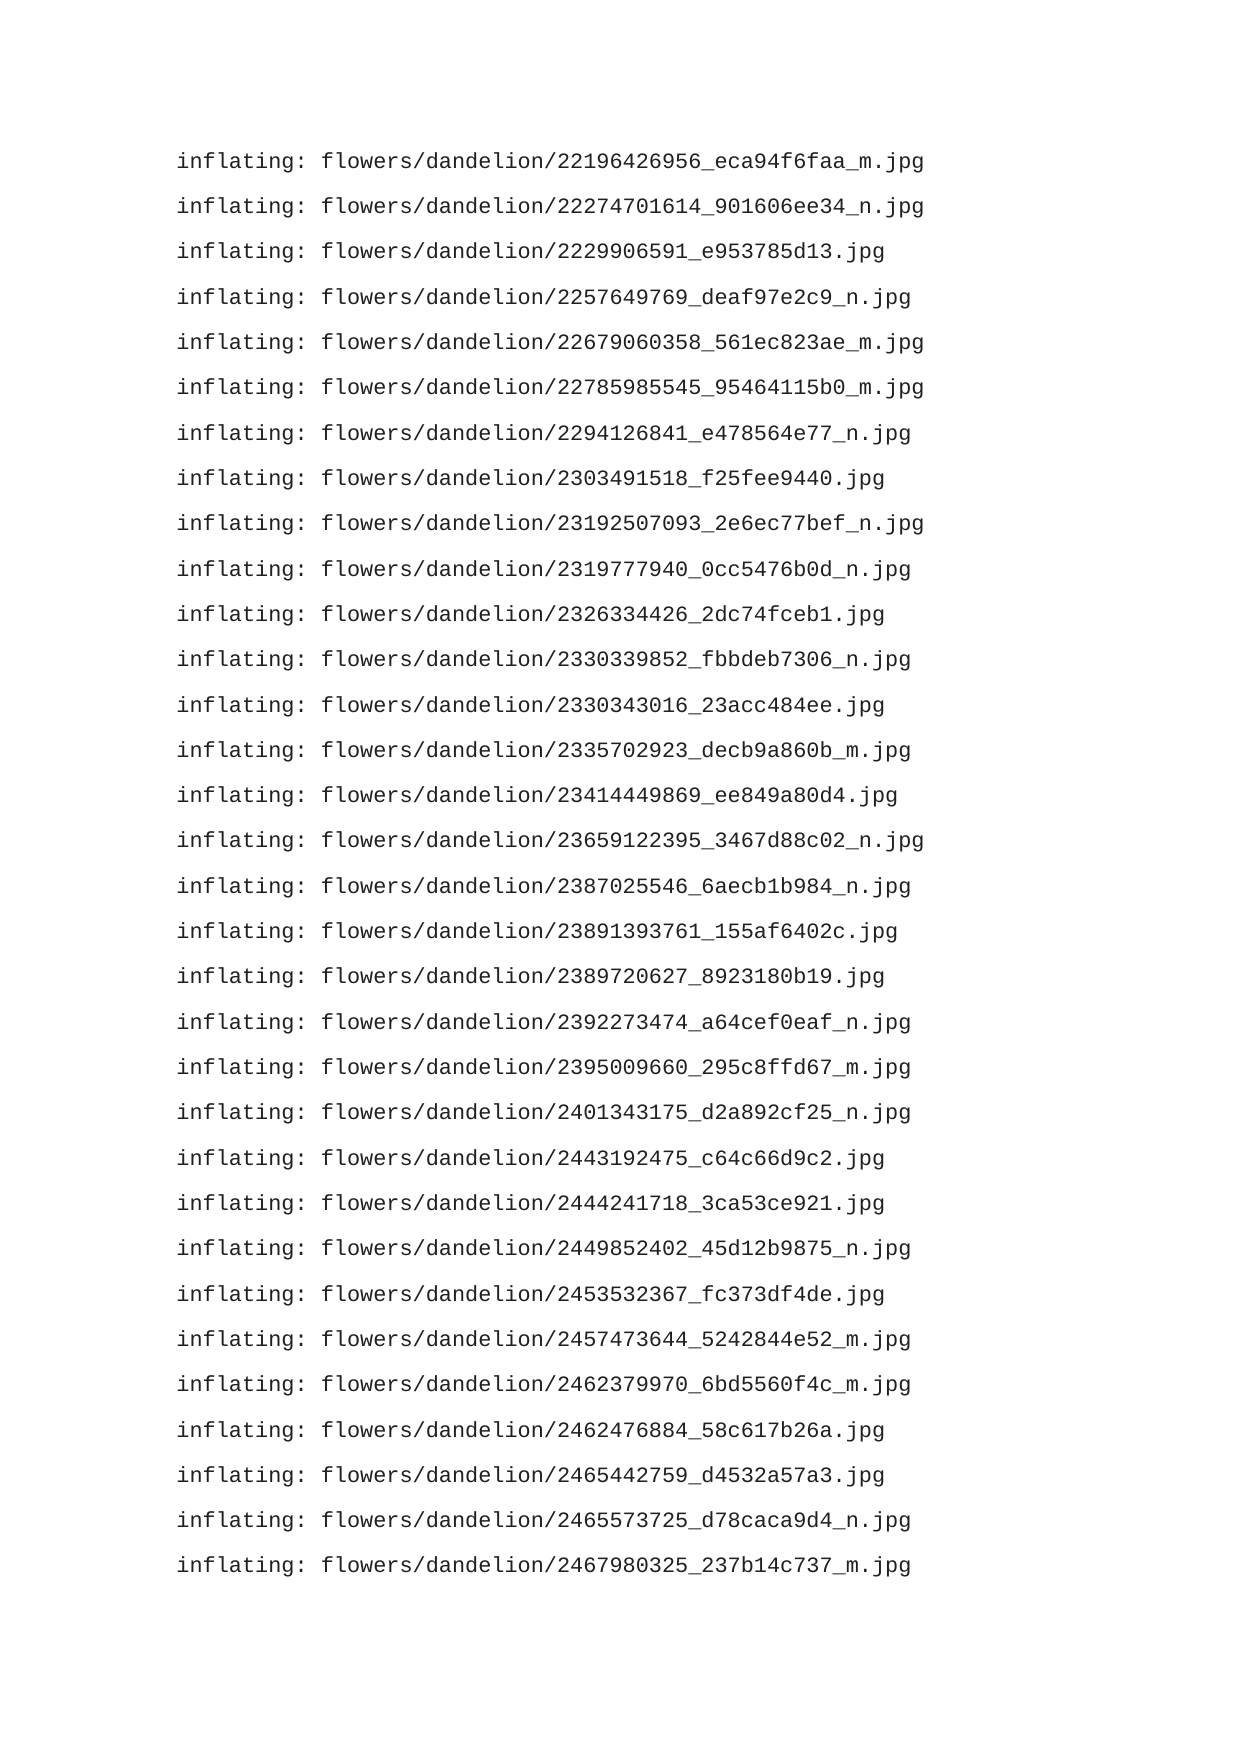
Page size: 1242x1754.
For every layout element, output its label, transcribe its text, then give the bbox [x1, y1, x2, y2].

text inflating: flowers/dandelion/22196426956_eca94f6faa_m.jpg inflating: flowers/dandelion/22274701614_901606ee34_n.jpg inflating: flowers/dandelion/2229906591_e953785d13.jpg inflating: flowers/dandelion/2257649769_deaf97e2c9_n.jpg inflating: flowers/dandelion/22679060358_561ec823ae_m.jpg inflating: flowers/dandelion/22785985545_95464115b0_m.jpg inflating: flowers/dandelion/2294126841_e478564e77_n.jpg inflating: flowers/dandelion/2303491518_f25fee9440.jpg inflating: flowers/dandelion/23192507093_2e6ec77bef_n.jpg inflating: flowers/dandelion/2319777940_0cc5476b0d_n.jpg inflating: flowers/dandelion/2326334426_2dc74fceb1.jpg inflating: flowers/dandelion/2330339852_fbbdeb7306_n.jpg inflating: flowers/dandelion/2330343016_23acc484ee.jpg inflating: flowers/dandelion/2335702923_decb9a860b_m.jpg inflating: flowers/dandelion/23414449869_ee849a80d4.jpg inflating: flowers/dandelion/23659122395_3467d88c02_n.jpg inflating: flowers/dandelion/2387025546_6aecb1b984_n.jpg inflating: flowers/dandelion/23891393761_155af6402c.jpg inflating: flowers/dandelion/2389720627_8923180b19.jpg inflating: flowers/dandelion/2392273474_a64cef0eaf_n.jpg inflating: flowers/dandelion/2395009660_295c8ffd67_m.jpg inflating: flowers/dandelion/2401343175_d2a892cf25_n.jpg inflating: flowers/dandelion/2443192475_c64c66d9c2.jpg inflating: flowers/dandelion/2444241718_3ca53ce921.jpg inflating: flowers/dandelion/2449852402_45d12b9875_n.jpg inflating: flowers/dandelion/2453532367_fc373df4de.jpg inflating: flowers/dandelion/2457473644_5242844e52_m.jpg inflating: flowers/dandelion/2462379970_6bd5560f4c_m.jpg inflating: flowers/dandelion/2462476884_58c617b26a.jpg inflating: flowers/dandelion/2465442759_d4532a57a3.jpg inflating: flowers/dandelion/2465573725_d78caca9d4_n.jpg inflating: flowers/dandelion/2467980325_237b14c737_m.jpg [176, 150, 927, 1579]
